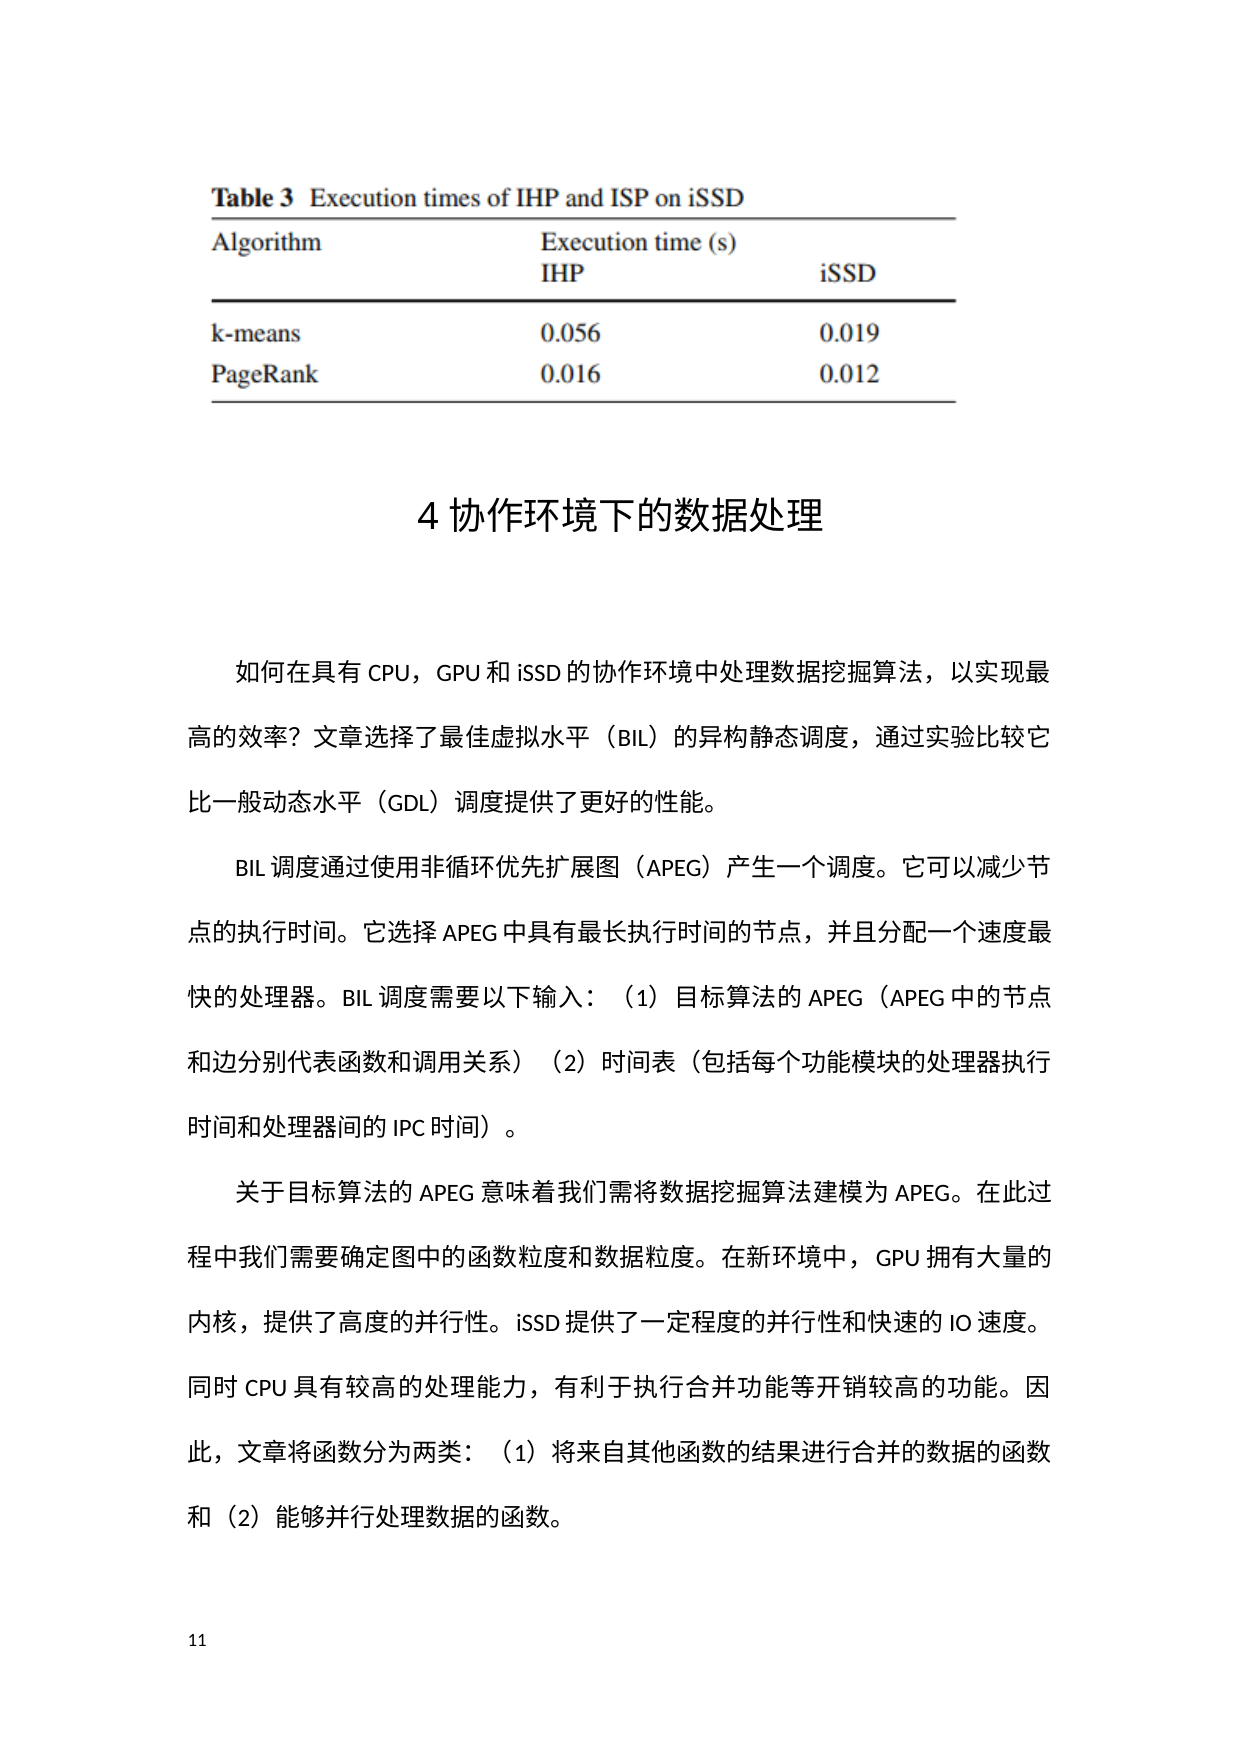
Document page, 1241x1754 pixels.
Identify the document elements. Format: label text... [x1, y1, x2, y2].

list 如何在具有CPU，GPU和iSSD的协作环境中处理数据挖掘算法，以实现最高的效率？文章选择了最佳虚拟水平（BIL）的异构静态调度，通过实验比较它比一般动态水平（GDL）调度提供了更好的性能。 [187, 638, 1053, 833]
picture [187, 162, 985, 444]
list 关于目标算法的APEG意味着我们需将数据挖掘算法建模为APEG。在此过程中我们需要确定图中的函数粒度和数据粒度。在新环境中，GPU拥有大量的内核，提供了高度的并行性。iSSD提供了一定程度的并行性和快速的IO速度。同时CPU具有较高的处理能力，有利于执行合并功能等开销较高的功能。因此，文章将函数分为两类：（1）将来自其他函数的结果进行合并的数据的函数和（2）能够并行处理数据的函数。 [187, 1158, 1053, 1548]
list BIL调度通过使用非循环优先扩展图（APEG）产生一个调度。它可以减少节点的执行时间。它选择APEG中具有最长执行时间的节点，并且分配一个速度最快的处理器。BIL调度需要以下输入：（1）目标算法的APEG（APEG中的节点和边分别代表函数和调用关系）（2）时间表（包括每个功能模块的处理器执行时间和处理器间的IPC时间）。 [187, 833, 1053, 1158]
subtitle 4 协作环境下的数据处理 [187, 481, 1053, 546]
